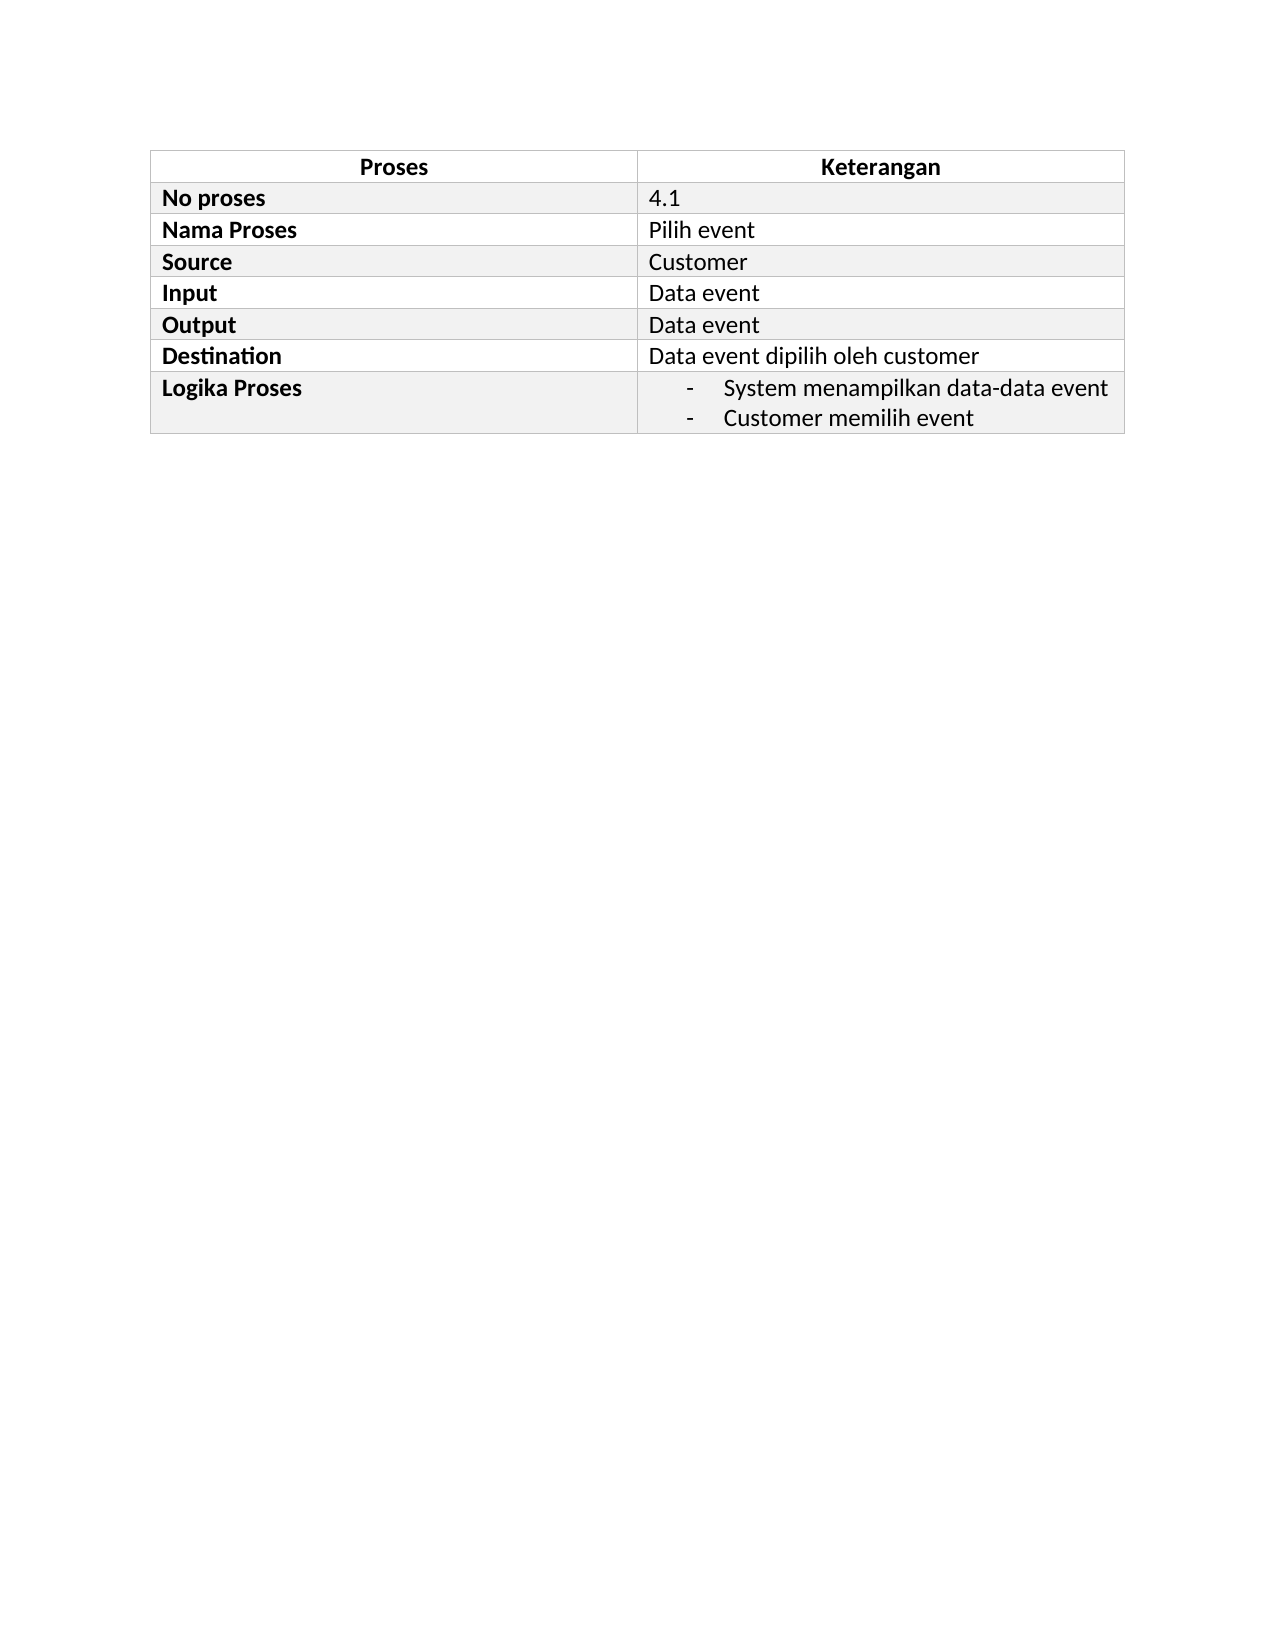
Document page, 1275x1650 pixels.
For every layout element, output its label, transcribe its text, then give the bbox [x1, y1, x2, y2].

table_cell Customer [638, 246, 1124, 276]
table_cell Logika Proses [151, 372, 637, 433]
table_cell Destination [151, 340, 637, 371]
table_cell 4.1 [638, 183, 1124, 213]
table_cell Pilih event [638, 214, 1124, 245]
table_cell Output [151, 309, 637, 339]
table_cell Data event [638, 277, 1124, 308]
table_cell Data event dipilih oleh customer [638, 340, 1124, 371]
table_cell System menampilkan data-data event Customer memilih event [638, 372, 1124, 433]
table_cell Source [151, 246, 637, 276]
table_cell Nama Proses [151, 214, 637, 245]
table_cell Input [151, 277, 637, 308]
table_cell Data event [638, 309, 1124, 339]
table_header Keterangan [638, 151, 1124, 182]
table_cell No proses [151, 183, 637, 213]
table_header Proses [151, 151, 637, 182]
